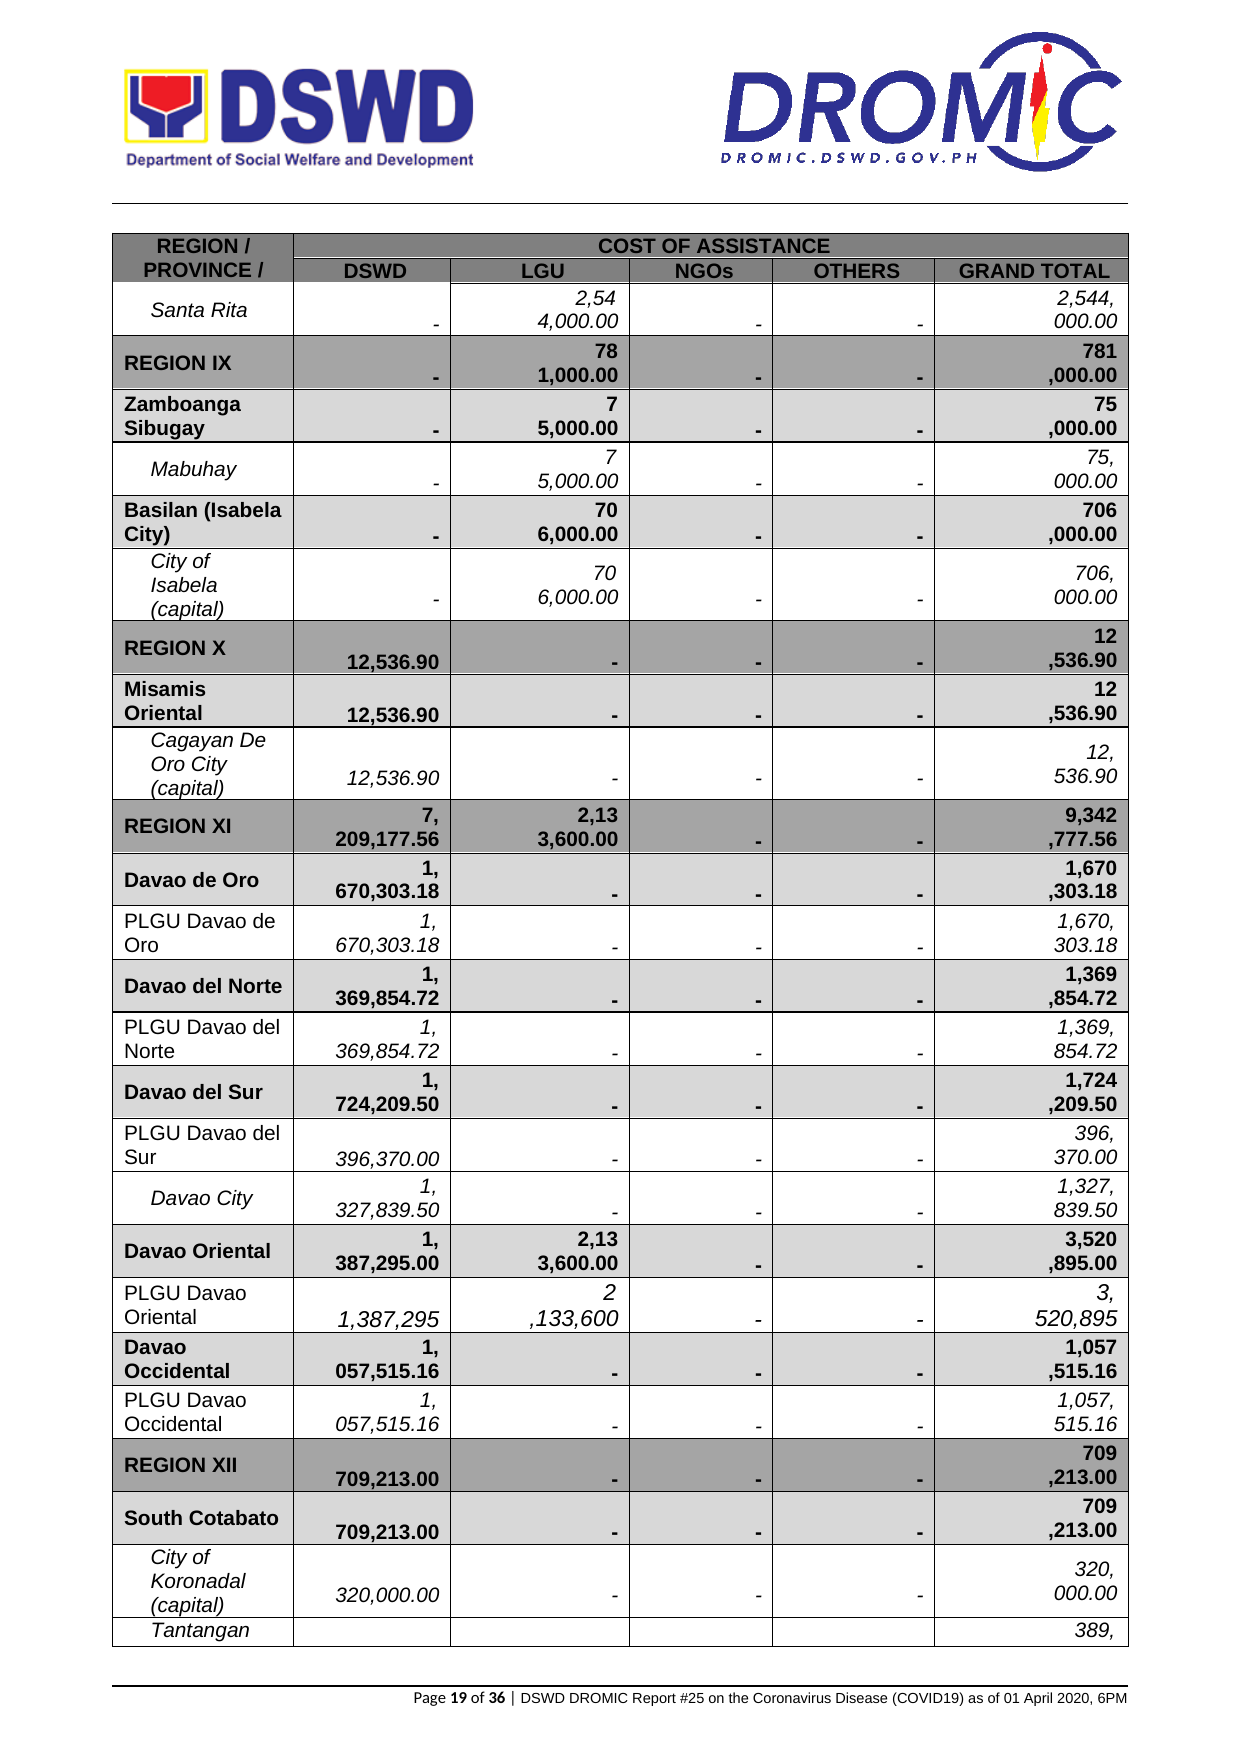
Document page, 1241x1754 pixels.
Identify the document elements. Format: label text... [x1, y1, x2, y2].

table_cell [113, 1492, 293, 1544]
table_cell OTHERS [773, 259, 934, 282]
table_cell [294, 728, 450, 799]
table_cell NGOs [630, 259, 772, 282]
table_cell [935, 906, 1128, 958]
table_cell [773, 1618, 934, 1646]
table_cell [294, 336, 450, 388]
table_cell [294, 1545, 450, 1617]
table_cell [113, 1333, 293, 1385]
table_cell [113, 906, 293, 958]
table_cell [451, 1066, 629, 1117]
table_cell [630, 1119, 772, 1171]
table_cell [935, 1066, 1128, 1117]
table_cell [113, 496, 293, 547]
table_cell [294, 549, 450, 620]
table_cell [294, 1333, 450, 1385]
picture [112, 65, 487, 173]
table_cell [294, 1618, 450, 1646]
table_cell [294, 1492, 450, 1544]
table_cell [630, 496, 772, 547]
table_cell GRAND TOTAL [935, 259, 1128, 282]
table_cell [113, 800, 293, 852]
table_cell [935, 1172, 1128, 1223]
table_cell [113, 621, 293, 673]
table_cell DSWD [294, 259, 450, 282]
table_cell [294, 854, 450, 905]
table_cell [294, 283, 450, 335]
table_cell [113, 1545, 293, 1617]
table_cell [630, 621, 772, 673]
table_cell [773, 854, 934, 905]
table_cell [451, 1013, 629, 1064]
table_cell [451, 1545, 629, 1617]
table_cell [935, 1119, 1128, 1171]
table_header REGION / PROVINCE / MUNICIPALITY [113, 234, 293, 282]
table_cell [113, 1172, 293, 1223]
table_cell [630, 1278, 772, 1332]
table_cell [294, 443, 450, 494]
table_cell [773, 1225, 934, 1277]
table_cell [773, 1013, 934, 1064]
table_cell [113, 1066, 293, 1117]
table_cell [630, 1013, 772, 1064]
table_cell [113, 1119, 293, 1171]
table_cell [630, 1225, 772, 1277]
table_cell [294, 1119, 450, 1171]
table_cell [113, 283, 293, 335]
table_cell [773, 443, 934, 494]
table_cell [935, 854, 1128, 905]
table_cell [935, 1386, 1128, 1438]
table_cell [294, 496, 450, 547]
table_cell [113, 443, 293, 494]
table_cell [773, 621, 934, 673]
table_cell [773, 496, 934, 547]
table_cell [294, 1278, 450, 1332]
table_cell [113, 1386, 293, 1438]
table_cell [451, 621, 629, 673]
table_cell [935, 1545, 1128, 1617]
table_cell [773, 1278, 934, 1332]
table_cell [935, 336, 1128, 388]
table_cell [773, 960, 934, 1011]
table_cell LGU [451, 259, 629, 282]
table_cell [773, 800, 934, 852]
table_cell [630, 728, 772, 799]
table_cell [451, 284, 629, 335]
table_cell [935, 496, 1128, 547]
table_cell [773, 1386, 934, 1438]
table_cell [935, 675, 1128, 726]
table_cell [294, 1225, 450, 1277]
table_header COST OF ASSISTANCE [294, 234, 1128, 257]
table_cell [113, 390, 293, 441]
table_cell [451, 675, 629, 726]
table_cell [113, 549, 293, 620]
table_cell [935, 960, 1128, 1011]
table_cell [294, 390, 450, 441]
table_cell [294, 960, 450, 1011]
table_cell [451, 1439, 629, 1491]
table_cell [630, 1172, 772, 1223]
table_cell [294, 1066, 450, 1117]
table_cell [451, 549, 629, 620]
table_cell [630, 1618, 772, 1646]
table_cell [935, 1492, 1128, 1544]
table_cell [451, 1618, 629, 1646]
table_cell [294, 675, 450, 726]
picture [676, 31, 1162, 172]
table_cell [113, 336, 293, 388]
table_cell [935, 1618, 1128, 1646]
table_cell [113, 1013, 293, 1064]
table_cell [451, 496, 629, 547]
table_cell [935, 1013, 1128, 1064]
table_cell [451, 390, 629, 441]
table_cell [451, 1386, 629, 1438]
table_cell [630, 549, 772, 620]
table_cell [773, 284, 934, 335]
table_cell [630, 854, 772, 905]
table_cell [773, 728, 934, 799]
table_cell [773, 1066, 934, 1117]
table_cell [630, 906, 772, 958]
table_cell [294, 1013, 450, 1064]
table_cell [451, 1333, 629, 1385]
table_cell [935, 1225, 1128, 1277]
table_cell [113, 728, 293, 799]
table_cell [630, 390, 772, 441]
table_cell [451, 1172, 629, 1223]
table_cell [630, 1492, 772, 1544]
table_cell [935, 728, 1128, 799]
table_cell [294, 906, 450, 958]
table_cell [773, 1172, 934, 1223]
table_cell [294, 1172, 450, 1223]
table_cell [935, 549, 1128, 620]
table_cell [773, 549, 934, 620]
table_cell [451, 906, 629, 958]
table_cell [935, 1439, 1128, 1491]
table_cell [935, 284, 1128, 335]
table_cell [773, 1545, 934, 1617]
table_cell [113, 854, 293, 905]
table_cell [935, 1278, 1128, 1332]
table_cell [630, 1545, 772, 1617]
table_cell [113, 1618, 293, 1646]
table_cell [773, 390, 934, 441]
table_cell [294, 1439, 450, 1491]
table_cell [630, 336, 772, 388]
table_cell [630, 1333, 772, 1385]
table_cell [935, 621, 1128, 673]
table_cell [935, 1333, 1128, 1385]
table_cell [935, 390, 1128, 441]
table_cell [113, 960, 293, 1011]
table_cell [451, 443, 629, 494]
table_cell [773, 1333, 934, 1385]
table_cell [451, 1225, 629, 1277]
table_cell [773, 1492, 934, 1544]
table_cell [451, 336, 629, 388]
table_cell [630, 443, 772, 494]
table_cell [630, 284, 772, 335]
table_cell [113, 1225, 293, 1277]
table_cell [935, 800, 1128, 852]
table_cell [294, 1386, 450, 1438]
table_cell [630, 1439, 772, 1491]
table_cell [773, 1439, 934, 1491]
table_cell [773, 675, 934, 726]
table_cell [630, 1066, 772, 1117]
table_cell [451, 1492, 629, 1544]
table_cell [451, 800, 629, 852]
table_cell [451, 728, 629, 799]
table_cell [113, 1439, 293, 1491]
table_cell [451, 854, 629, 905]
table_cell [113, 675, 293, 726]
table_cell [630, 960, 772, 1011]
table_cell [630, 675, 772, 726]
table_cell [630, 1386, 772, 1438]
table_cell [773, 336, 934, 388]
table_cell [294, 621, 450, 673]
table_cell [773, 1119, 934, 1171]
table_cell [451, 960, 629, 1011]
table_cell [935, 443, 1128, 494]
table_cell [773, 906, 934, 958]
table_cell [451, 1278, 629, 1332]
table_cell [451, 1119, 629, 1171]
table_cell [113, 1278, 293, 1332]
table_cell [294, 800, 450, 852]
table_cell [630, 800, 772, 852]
